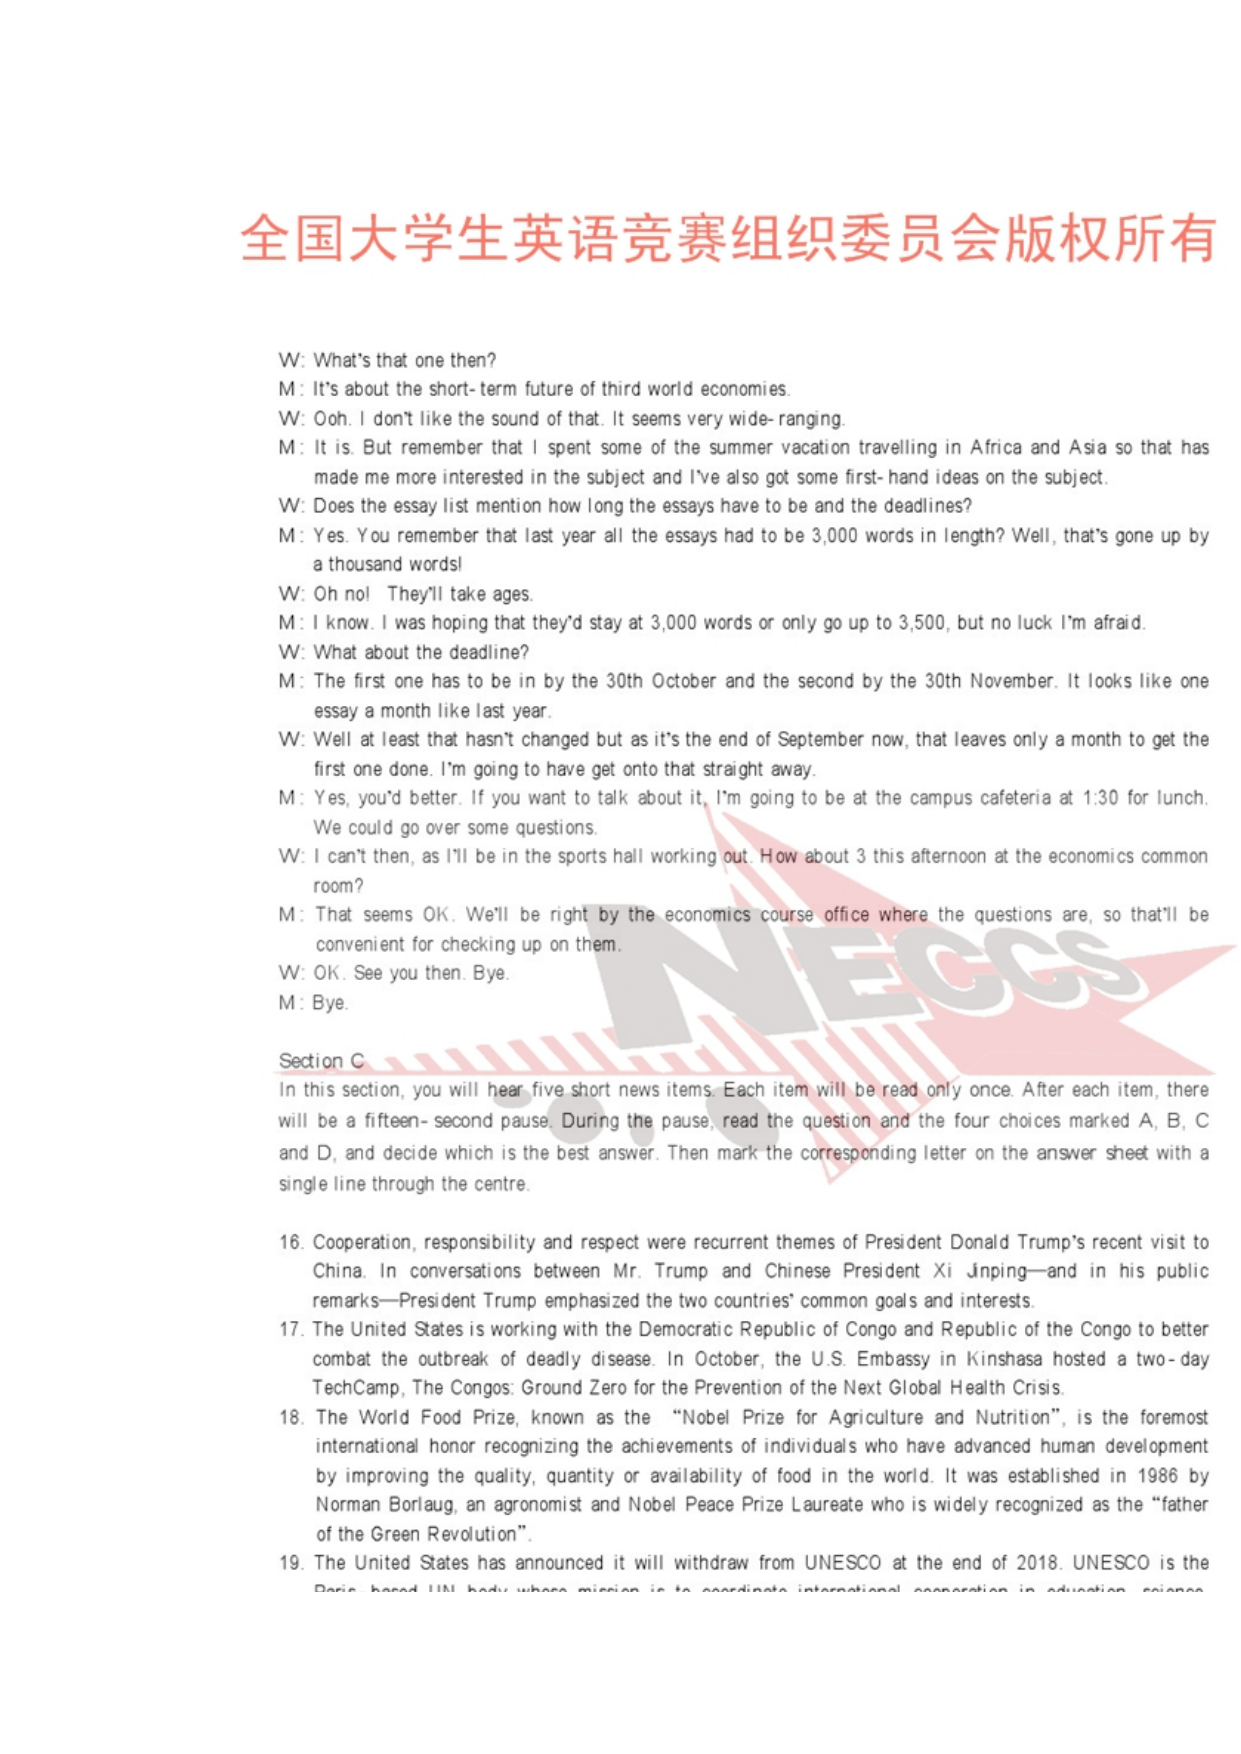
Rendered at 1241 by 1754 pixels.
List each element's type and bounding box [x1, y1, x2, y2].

picture [187, 162, 1241, 1592]
